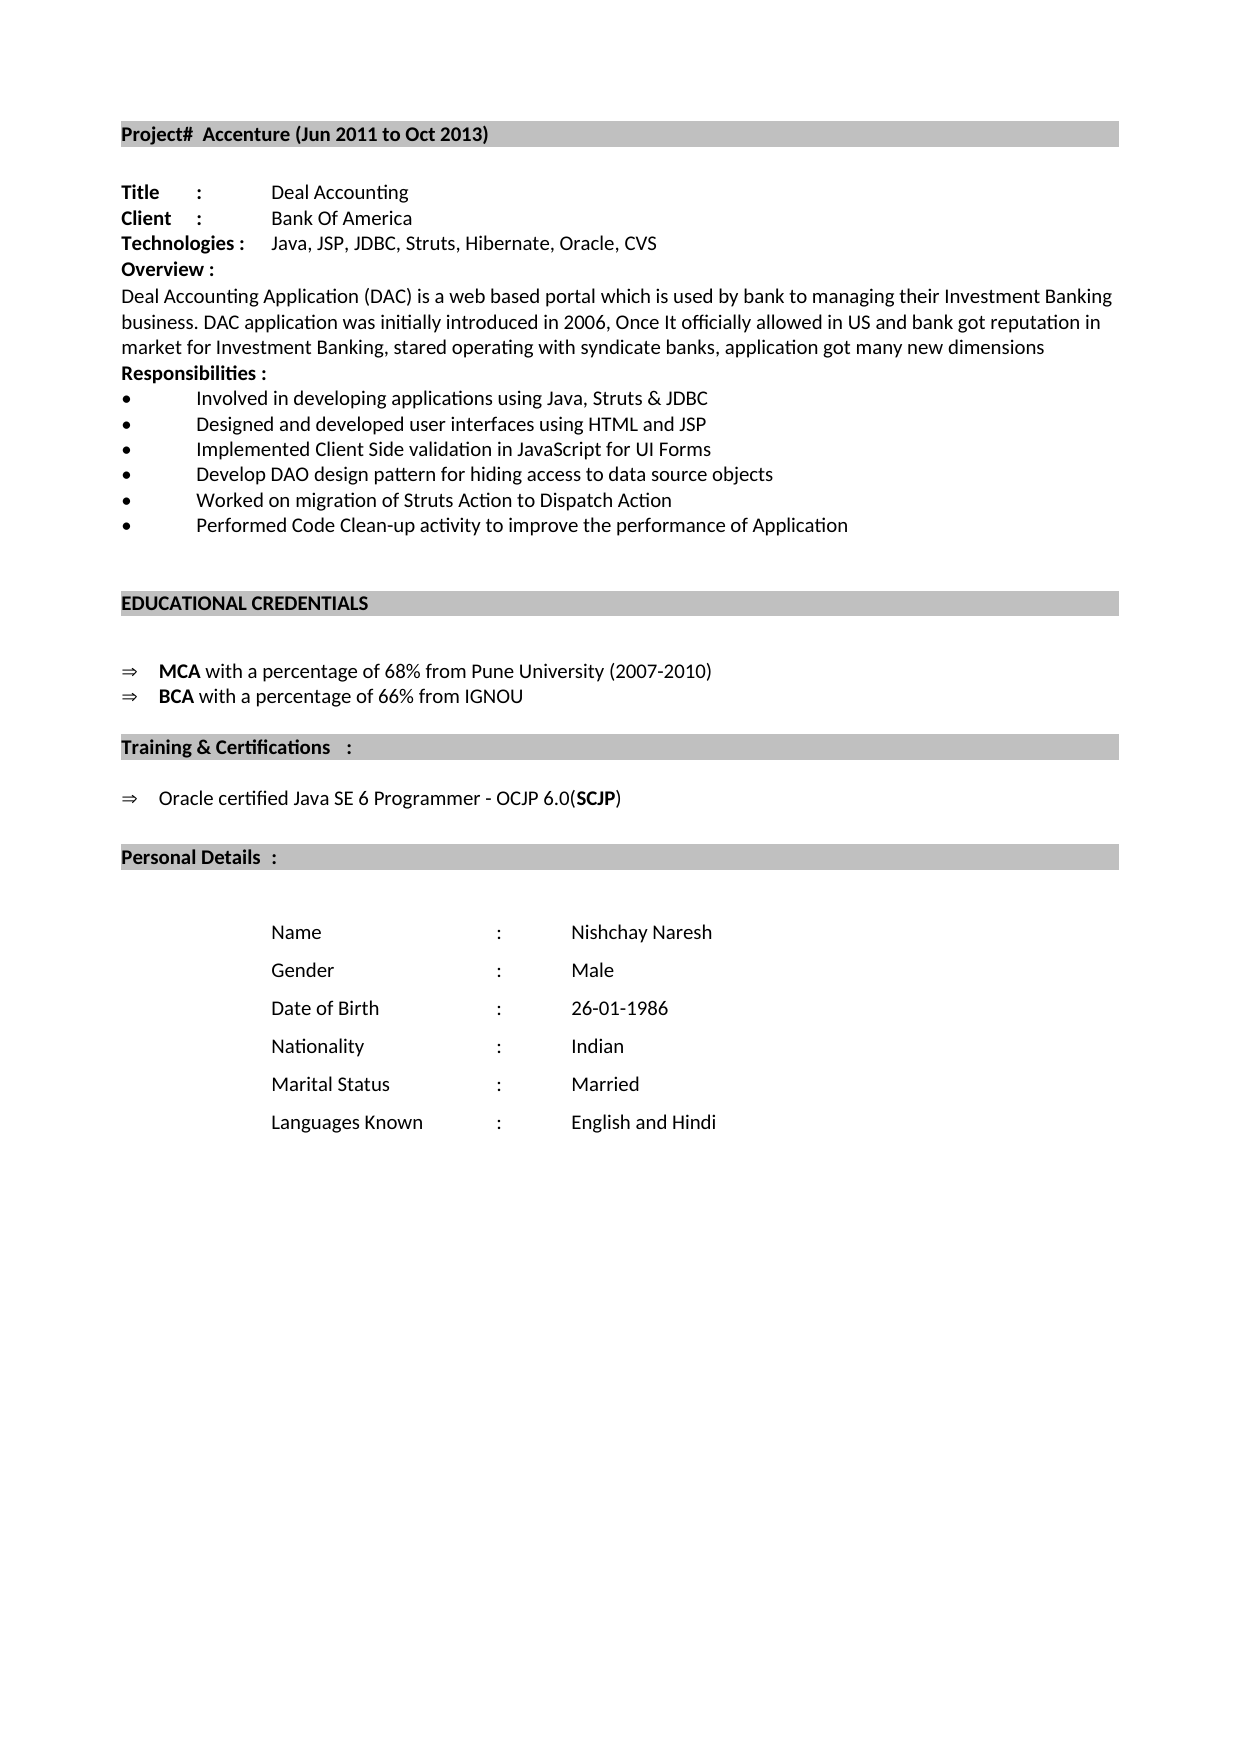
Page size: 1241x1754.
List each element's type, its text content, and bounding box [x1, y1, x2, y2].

text Languages Known : English and Hindi [196, 1109, 1119, 1134]
text • Performed Code Clean-up activity to improve the performance of Application [121, 512, 1119, 538]
text Deal Accounting Application (DAC) is a web based portal which is used by bank to managing their Investment Banking business. DAC application was initially introduced in 2006, Once It officially allowed in US and bank got reputation in market for Investment Banking, stared operating with syndicate banks, application got many new dimensions [121, 284, 1119, 360]
text Nationality : Indian [196, 1033, 1119, 1058]
text • Worked on migration of Struts Action to Dispatch Action [121, 487, 1119, 512]
text Gender : Male [196, 957, 1119, 983]
text Responsibilities : [121, 360, 1119, 385]
text Overview : [121, 256, 1119, 281]
list MCA with a percentage of 68% from Pune University (2007-2010) [121, 658, 1119, 683]
text • Involved in developing applications using Java, Struts & JDBC [121, 385, 1119, 411]
text • Designed and developed user interfaces using HTML and JSP [121, 411, 1119, 436]
text • Develop DAO design pattern for hiding access to data source objects [121, 462, 1119, 487]
text Marital Status : Married [196, 1071, 1119, 1096]
list BCA with a percentage of 66% from IGNOU [121, 683, 1119, 709]
text Date of Birth : 26-01-1986 [196, 995, 1119, 1021]
text Title : Deal Accounting [121, 179, 1119, 205]
text Training & Certifications : [121, 734, 1119, 760]
list Oracle certified Java SE 6 Programmer - OCJP 6.0(SCJP) [121, 785, 1119, 811]
text Personal Details : [121, 844, 1119, 870]
text Project# Accenture (Jun 2011 to Oct 2013) [121, 121, 1119, 147]
text Name : Nishchay Naresh [196, 919, 1119, 945]
text Technologies : Java, JSP, JDBC, Struts, Hibernate, Oracle, CVS [121, 230, 1119, 256]
text EDUCATIONAL CREDENTIALS [121, 591, 1119, 616]
text Client : Bank Of America [121, 205, 1119, 230]
text • Implemented Client Side validation in JavaScript for UI Forms [121, 436, 1119, 462]
